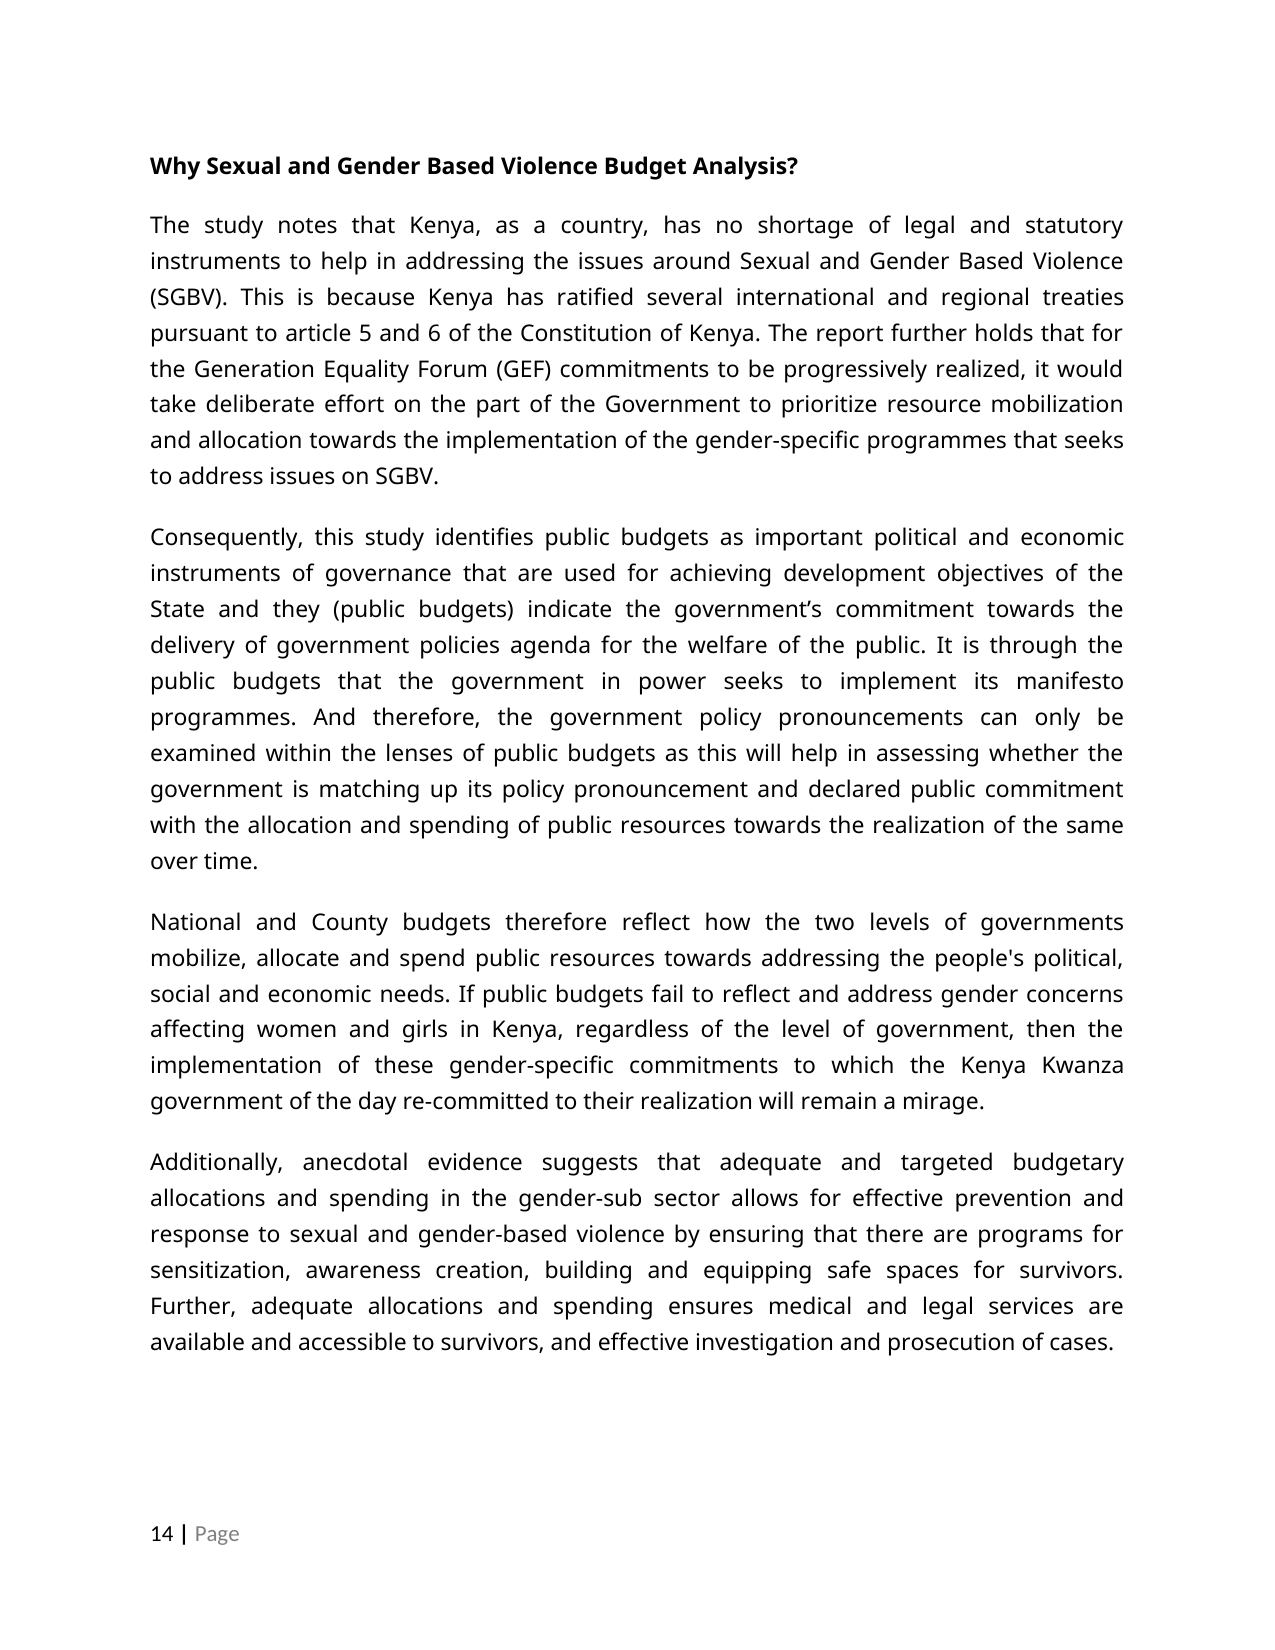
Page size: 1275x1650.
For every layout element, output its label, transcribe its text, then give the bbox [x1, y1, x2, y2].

text National and County budgets therefore reflect how the two levels of governments mobilize, allocate and spend public resources towards addressing the people's political, social and economic needs. If public budgets fail to reflect and address gender concerns affecting women and girls in Kenya, regardless of the level of government, then the implementation of these gender-specific commitments to which the Kenya Kwanza government of the day re-committed to their realization will remain a mirage. [150, 906, 1125, 1117]
text The study notes that Kenya, as a country, has no shortage of legal and statutory instruments to help in addressing the issues around Sexual and Gender Based Violence (SGBV). This is because Kenya has ratified several international and regional treaties pursuant to article 5 and 6 of the Constitution of Kenya. The report further holds that for the Generation Equality Forum (GEF) commitments to be progressively realized, it would take deliberate effort on the part of the Government to prioritize resource mobilization and allocation towards the implementation of the gender-specific programmes that seeks to address issues on SGBV. [150, 209, 1125, 492]
text Additionally, anecdotal evidence suggests that adequate and targeted budgetary allocations and spending in the gender-sub sector allows for effective prevention and response to sexual and gender-based violence by ensuring that there are programs for sensitization, awareness creation, building and equipping safe spaces for survivors. Further, adequate allocations and spending ensures medical and legal services are available and accessible to survivors, and effective investigation and prosecution of cases. [150, 1146, 1125, 1357]
text Consequently, this study identifies public budgets as important political and economic instruments of governance that are used for achieving development objectives of the State and they (public budgets) indicate the government’s commitment towards the delivery of government policies agenda for the welfare of the public. It is through the public budgets that the government in power seeks to implement its manifesto programmes. And therefore, the government policy pronouncements can only be examined within the lenses of public budgets as this will help in assessing whether the government is matching up its policy pronouncement and declared public commitment with the allocation and spending of public resources towards the realization of the same over time. [150, 521, 1125, 876]
subtitle Why Sexual and Gender Based Violence Budget Analysis? [150, 150, 1125, 181]
